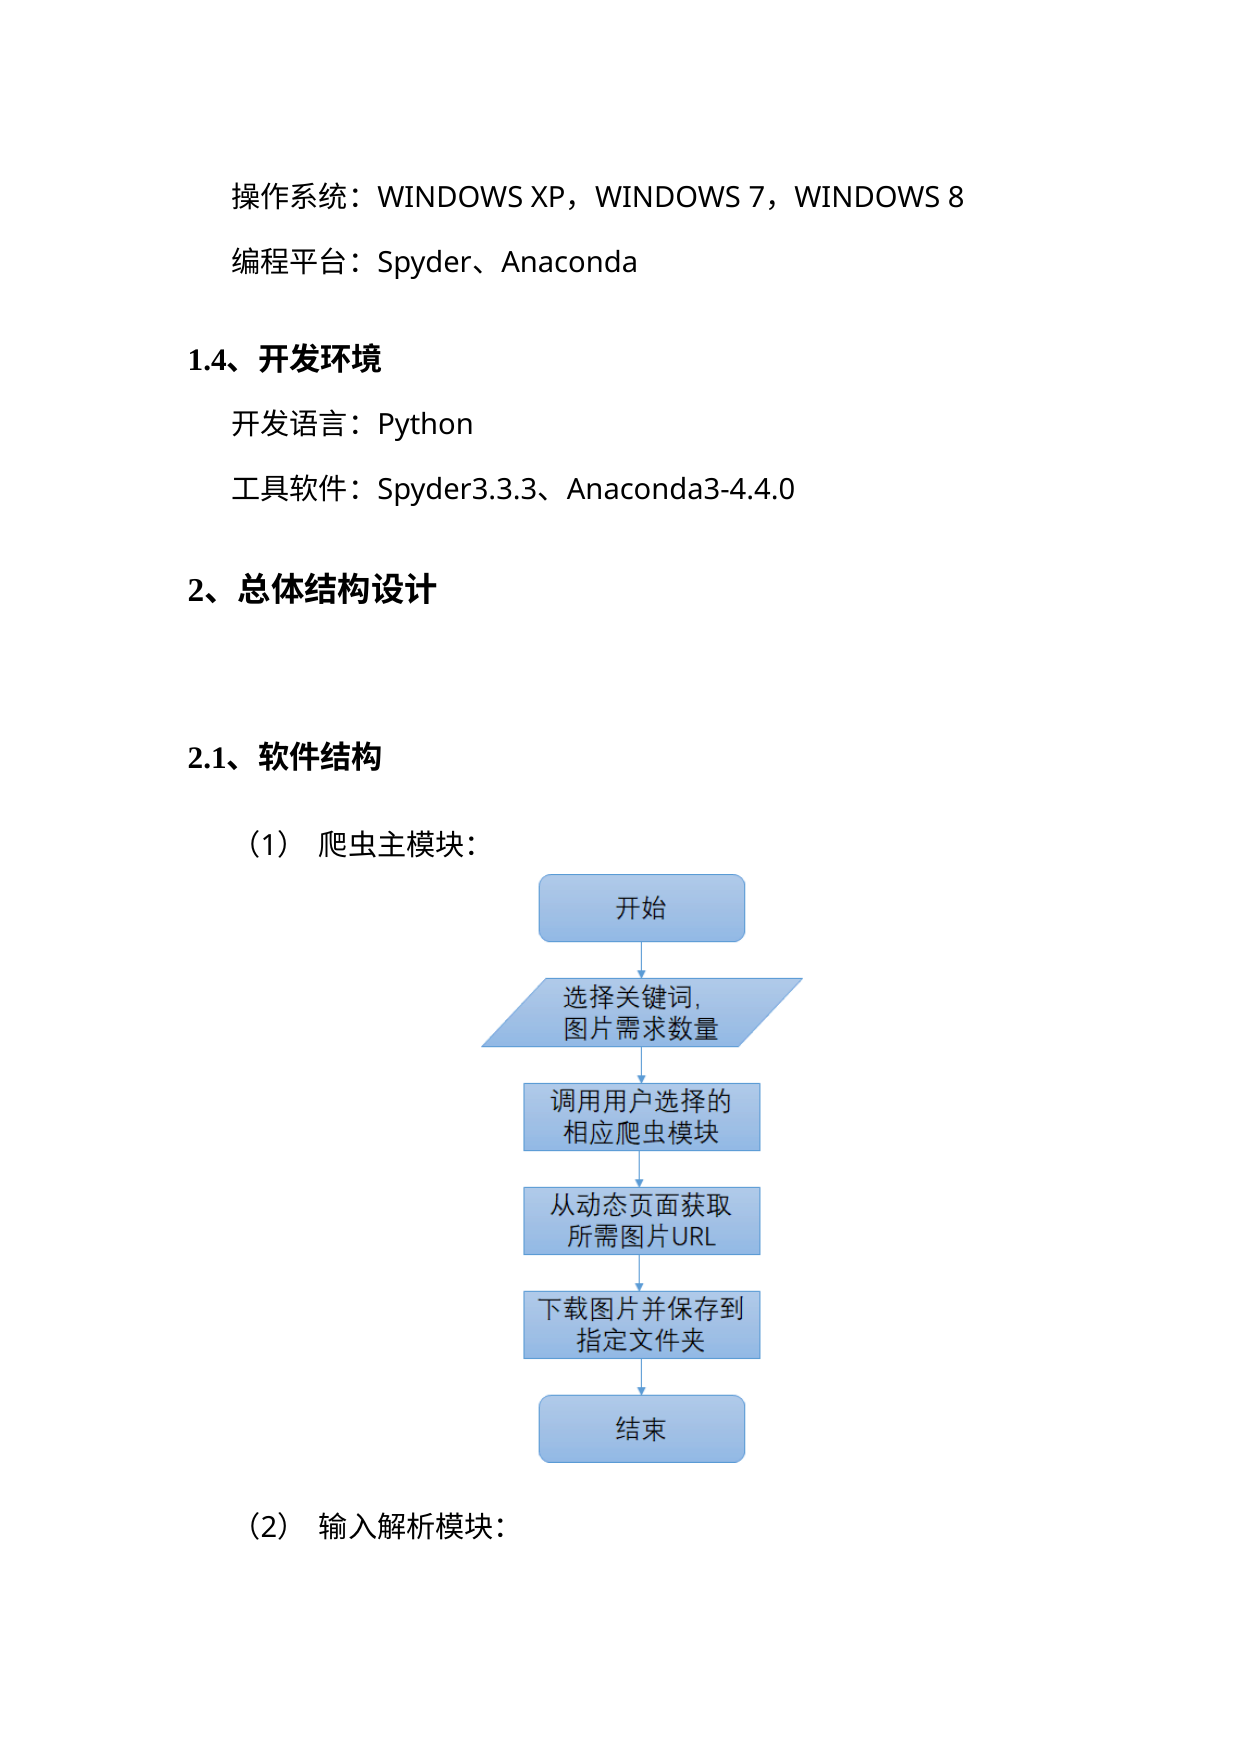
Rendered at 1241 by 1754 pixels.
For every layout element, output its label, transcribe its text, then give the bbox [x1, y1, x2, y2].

text 开发语言：Python [187, 389, 1053, 454]
list 输入解析模块： [231, 1492, 1053, 1557]
text 编程平台：Spyder、Anaconda [187, 227, 1053, 292]
text 1.4、开发环境 [187, 324, 1053, 389]
text 工具软件：Spyder3.3.3、Anaconda3-4.4.0 [187, 454, 1053, 519]
subtitle 2、总体结构设计 [187, 555, 1053, 620]
picture [480, 874, 804, 1463]
list 爬虫主模块： [231, 810, 1053, 875]
text 操作系统：WINDOWS XP，WINDOWS 7，WINDOWS 8 [187, 162, 1053, 227]
text 2.1、软件结构 [187, 722, 1053, 787]
